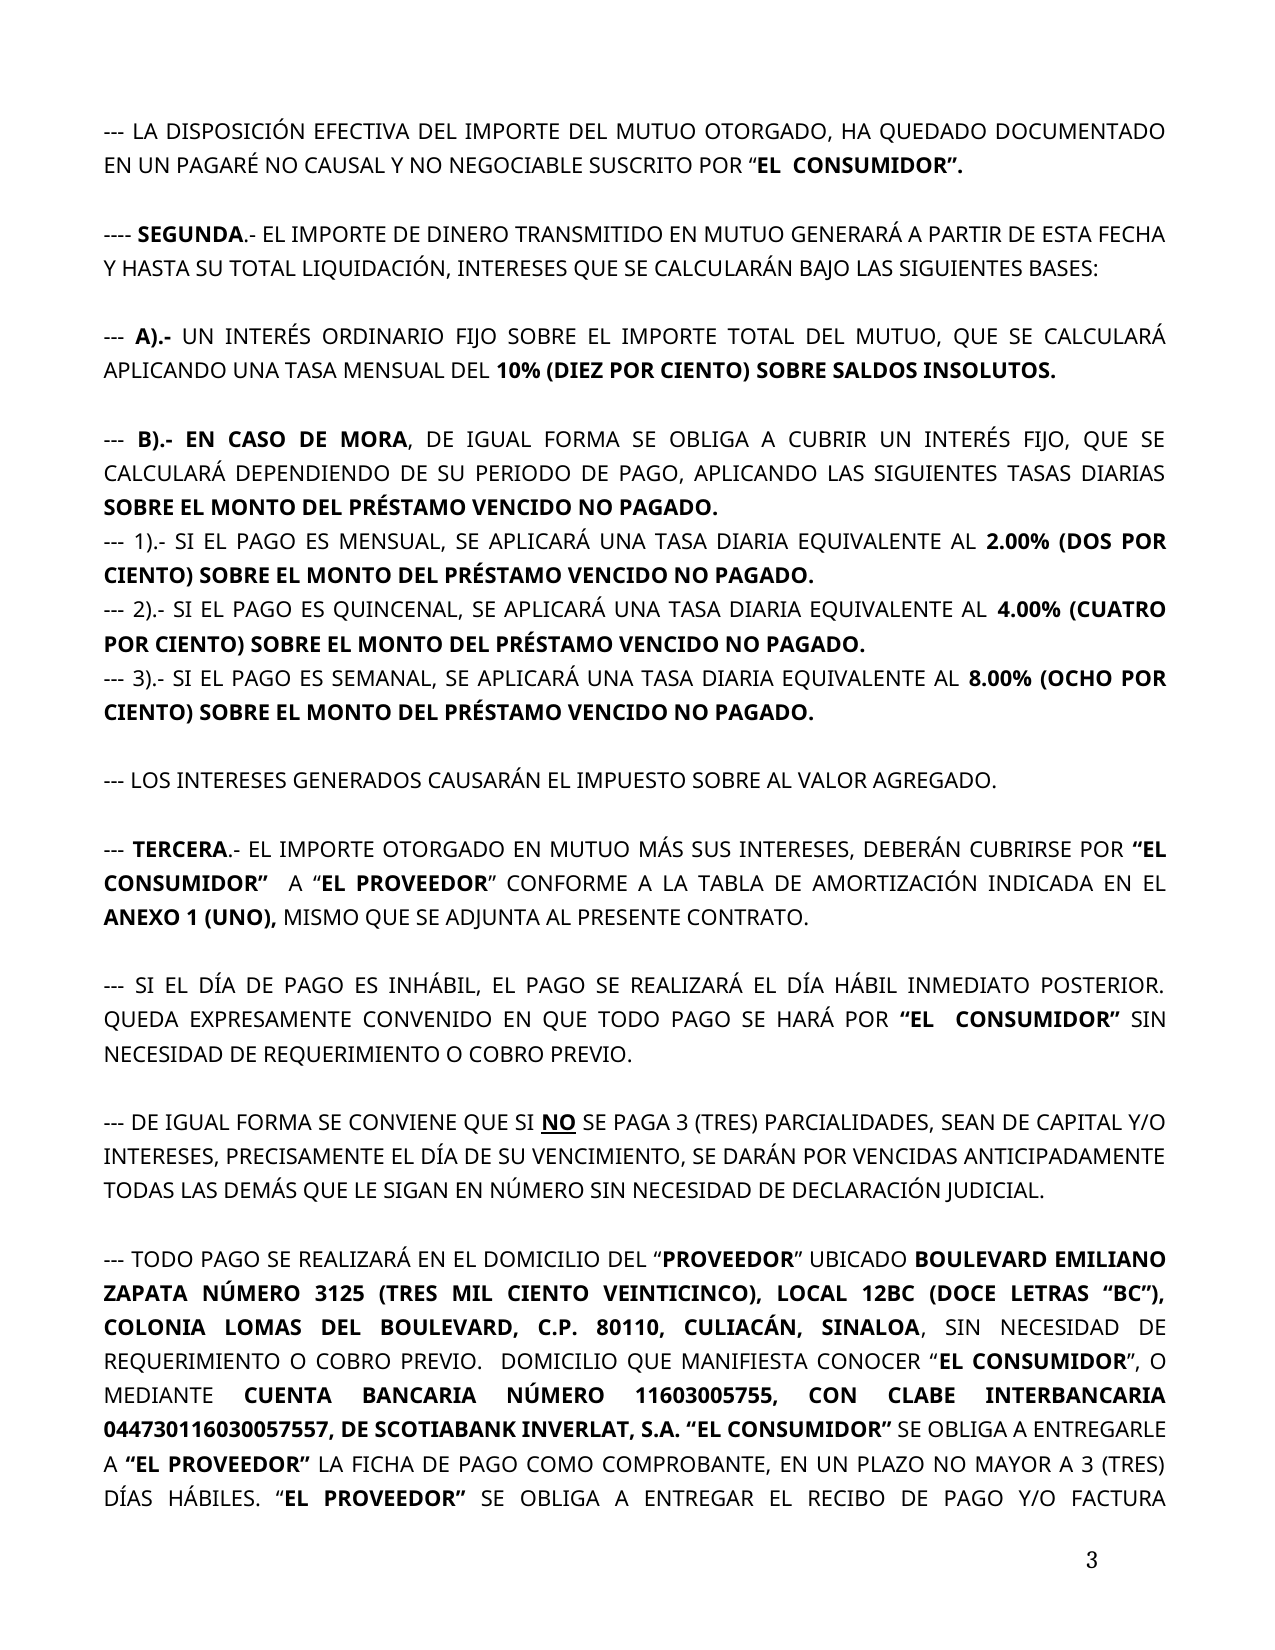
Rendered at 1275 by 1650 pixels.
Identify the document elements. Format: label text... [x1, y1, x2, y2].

text --- 2).- SI EL PAGO ES QUINCENAL, SE APLICARÁ UNA TASA DIARIA EQUIVALENTE AL 4.00% (CUATRO POR CIENTO) SOBRE EL MONTO DEL PRÉSTAMO VENCIDO NO PAGADO. [103, 594, 1167, 658]
text --- A).- UN INTERÉS ORDINARIO FIJO SOBRE EL IMPORTE TOTAL DEL MUTUO, QUE SE CALCULARÁ APLICANDO UNA TASA MENSUAL DEL 10% (DIEZ POR CIENTO) SOBRE SALDOS INSOLUTOS. [103, 321, 1167, 385]
text --- LOS INTERESES GENERADOS CAUSARÁN EL IMPUESTO SOBRE AL VALOR AGREGADO. [103, 765, 1167, 795]
text --- 3).- SI EL PAGO ES SEMANAL, SE APLICARÁ UNA TASA DIARIA EQUIVALENTE AL 8.00% (OCHO POR CIENTO) SOBRE EL MONTO DEL PRÉSTAMO VENCIDO NO PAGADO. [103, 663, 1167, 727]
text --- 1).- SI EL PAGO ES MENSUAL, SE APLICARÁ UNA TASA DIARIA EQUIVALENTE AL 2.00% (DOS POR CIENTO) SOBRE EL MONTO DEL PRÉSTAMO VENCIDO NO PAGADO. [103, 526, 1167, 590]
text --- B).- EN CASO DE MORA, DE IGUAL FORMA SE OBLIGA A CUBRIR UN INTERÉS FIJO, QUE SE CALCULARÁ DEPENDIENDO DE SU PERIODO DE PAGO, APLICANDO LAS SIGUIENTES TASAS DIARIAS SOBRE EL MONTO DEL PRÉSTAMO VENCIDO NO PAGADO. [103, 424, 1167, 522]
text --- TERCERA.- EL IMPORTE OTORGADO EN MUTUO MÁS SUS INTERESES, DEBERÁN CUBRIRSE POR “EL CONSUMIDOR” A “EL PROVEEDOR” CONFORME A LA TABLA DE AMORTIZACIÓN INDICADA EN EL ANEXO 1 (UNO), MISMO QUE SE ADJUNTA AL PRESENTE CONTRATO. [103, 834, 1167, 932]
text --- SI EL DÍA DE PAGO ES INHÁBIL, EL PAGO SE REALIZARÁ EL DÍA HÁBIL INMEDIATO POSTERIOR. QUEDA EXPRESAMENTE CONVENIDO EN QUE TODO PAGO SE HARÁ POR “EL CONSUMIDOR” SIN NECESIDAD DE REQUERIMIENTO O COBRO PREVIO. [103, 970, 1167, 1068]
text --- DE IGUAL FORMA SE CONVIENE QUE SI NO SE PAGA 3 (TRES) PARCIALIDADES, SEAN DE CAPITAL Y/O INTERESES, PRECISAMENTE EL DÍA DE SU VENCIMIENTO, SE DARÁN POR VENCIDAS ANTICIPADAMENTE TODAS LAS DEMÁS QUE LE SIGAN EN NÚMERO SIN NECESIDAD DE DECLARACIÓN JUDICIAL. [103, 1107, 1167, 1205]
